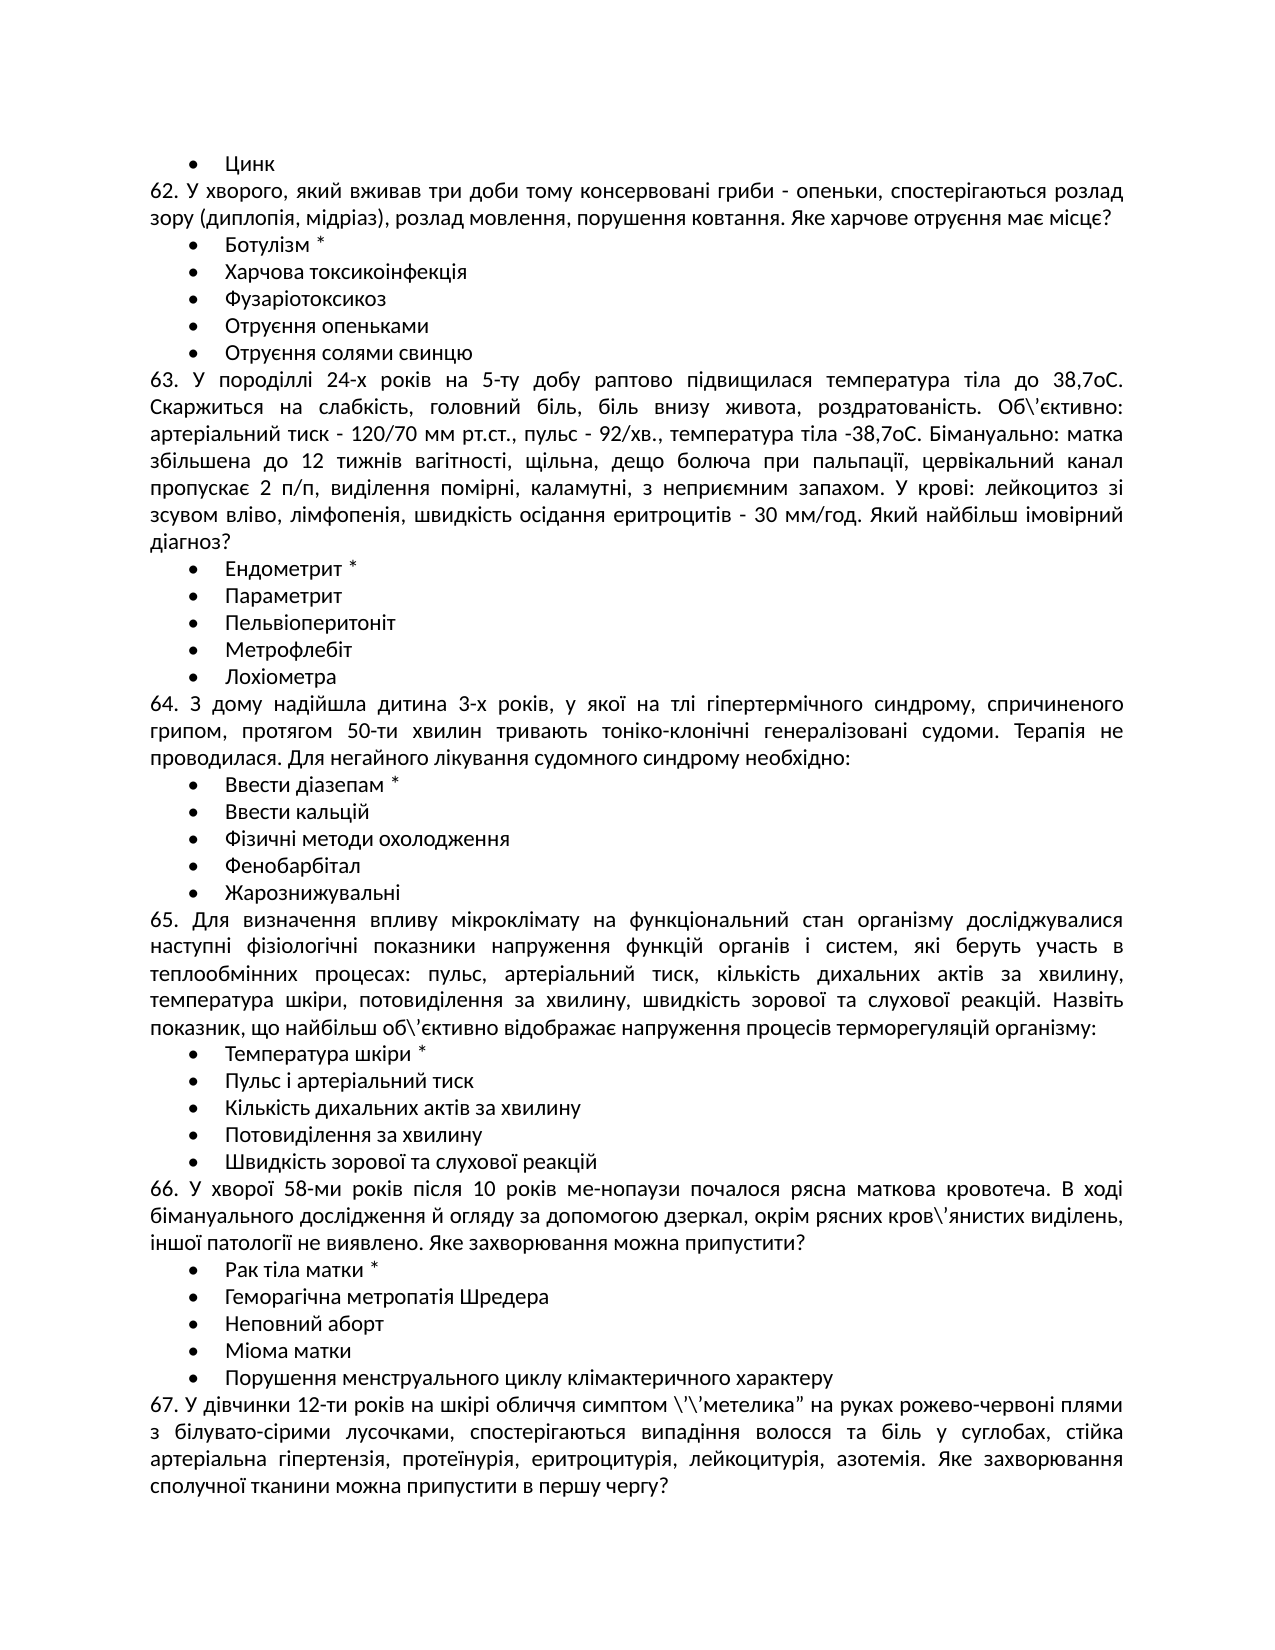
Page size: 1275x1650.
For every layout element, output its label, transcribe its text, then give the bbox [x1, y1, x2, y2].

list Ввести діазепам * [187, 771, 1125, 797]
list Харчова токсикоінфекція [187, 258, 1125, 285]
list Фузаріотоксикоз [187, 285, 1125, 312]
list Потовиділення за хвилину [187, 1121, 1125, 1148]
list Жарознижувальні [187, 878, 1125, 905]
list Порушення менструального циклу клімактеричного характеру [187, 1364, 1125, 1391]
list Фенобарбітал [187, 851, 1125, 878]
list Швидкість зорової та слухової реакцій [187, 1148, 1125, 1175]
list Параметрит [187, 582, 1125, 609]
list Міома матки [187, 1337, 1125, 1364]
list Отруєння опеньками [187, 312, 1125, 339]
list Ввести кальцій [187, 797, 1125, 824]
list Рак тіла матки * [187, 1256, 1125, 1283]
list Отруєння солями свинцю [187, 339, 1125, 366]
list Ендометрит * [187, 555, 1125, 582]
list Ботулізм * [187, 231, 1125, 258]
list Цинк [187, 150, 1125, 177]
text 67. У дівчинки 12-ти років на шкірі обличчя симптом \’\’метелика” на руках рожево-червоні плями з білувато-сірими лусочками, спостерігаються випадіння волосся та біль у суглобах, стійка артеріальна гіпертензія, протеїнурія, еритроцитурія, лейкоцитурія, азотемія. Яке захворювання сполучної тканини можна припустити в першу чергу? [150, 1391, 1125, 1499]
list Кількість дихальних актів за хвилину [187, 1094, 1125, 1121]
text 65. Для визначення впливу мікроклімату на функціональний стан організму досліджувалися наступні фізіологічні показники напруження функцій органів і систем, які беруть участь в теплообмінних процесах: пульс, артеріальний тиск, кількість дихальних актів за хвилину, температура шкіри, потовиділення за хвилину, швидкість зорової та слухової реакцій. Назвіть показник, що найбільш об\’єктивно відображає напруження процесів терморегуляцій організму: [150, 905, 1125, 1040]
list Пельвіоперитоніт [187, 609, 1125, 636]
list Фізичні методи охолодження [187, 824, 1125, 851]
list Метрофлебіт [187, 636, 1125, 663]
text 63. У породіллі 24-х років на 5-ту добу раптово підвищилася температура тіла до 38,7oC. Скаржиться на слабкість, головний біль, біль внизу живота, роздратованість. Об\’єктивно: артеріальний тиск - 120/70 мм рт.ст., пульс - 92/хв., температура тіла -38,7oC. Бімануально: матка збільшена до 12 тижнів вагітності, щільна, дещо болюча при пальпації, цервікальний канал пропускає 2 п/п, виділення помірні, каламутні, з неприємним запахом. У крові: лейкоцитоз зі зсувом вліво, лімфопенія, швидкість осідання еритроцитів - 30 мм/год. Який найбільш імовірний діагноз? [150, 366, 1125, 555]
list Лохіометра [187, 663, 1125, 689]
text 64. З дому надійшла дитина 3-х років, у якої на тлі гіпертермічного синдрому, спричиненого грипом, протягом 50-ти хвилин тривають тоніко-клонічні генералізовані судоми. Терапія не проводилася. Для негайного лікування судомного синдрому необхідно: [150, 689, 1125, 771]
text 62. У хворого, який вживав три доби тому консервовані гриби - опеньки, спостерігаються розлад зору (диплопія, мідріаз), розлад мовлення, порушення ковтання. Яке харчове отруєння має місцє? [150, 177, 1125, 231]
list Температура шкіри * [187, 1040, 1125, 1067]
list Геморагічна метропатія Шредера [187, 1283, 1125, 1310]
list Пульс і артеріальний тиск [187, 1067, 1125, 1094]
list Неповний аборт [187, 1310, 1125, 1337]
text 66. У хворої 58-ми років після 10 років ме-нопаузи почалося рясна маткова кровотеча. В ході бімануального дослідження й огляду за допомогою дзеркал, окрім рясних кров\’янистих виділень, іншої патології не виявлено. Яке захворювання можна припустити? [150, 1175, 1125, 1256]
